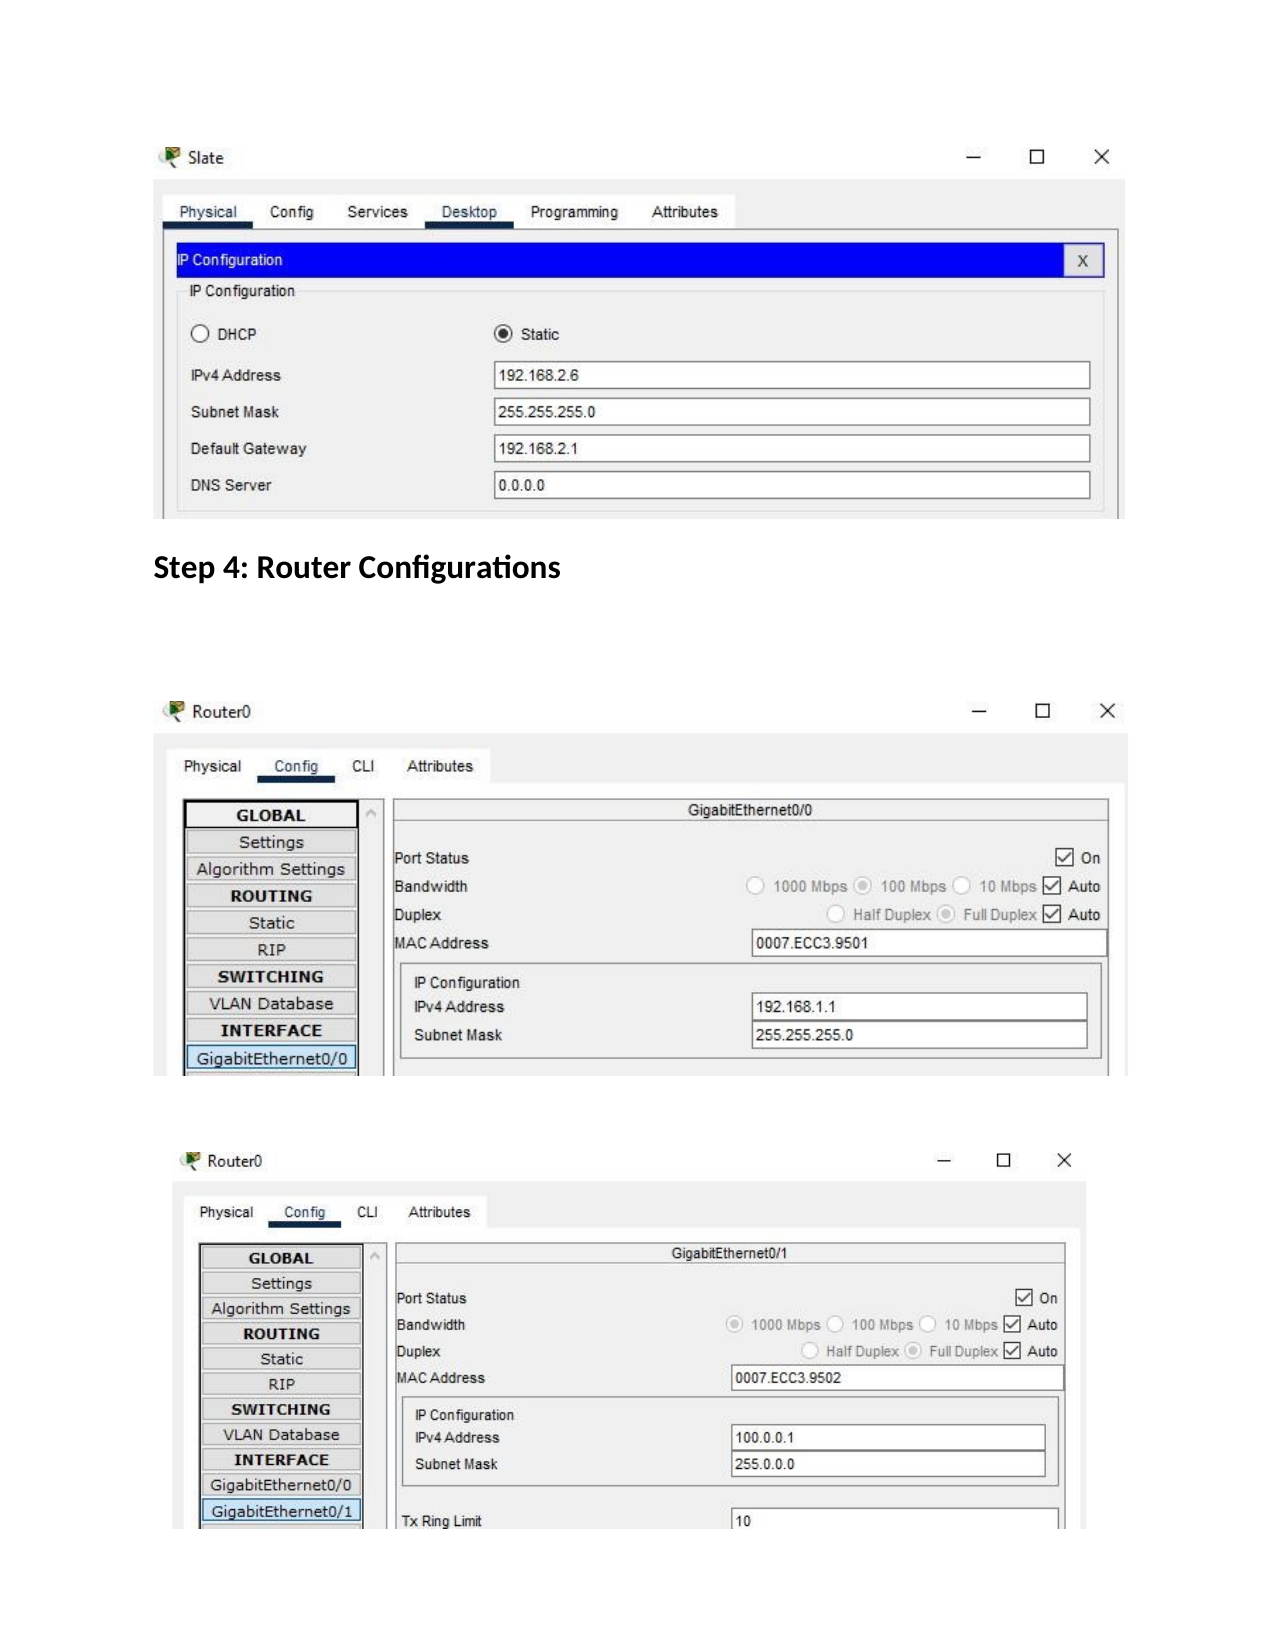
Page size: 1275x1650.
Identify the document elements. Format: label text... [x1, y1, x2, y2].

text Step 4: Router Configurations [153, 546, 1134, 587]
picture [153, 701, 1129, 1076]
picture [153, 147, 1126, 519]
picture [172, 1152, 1087, 1529]
